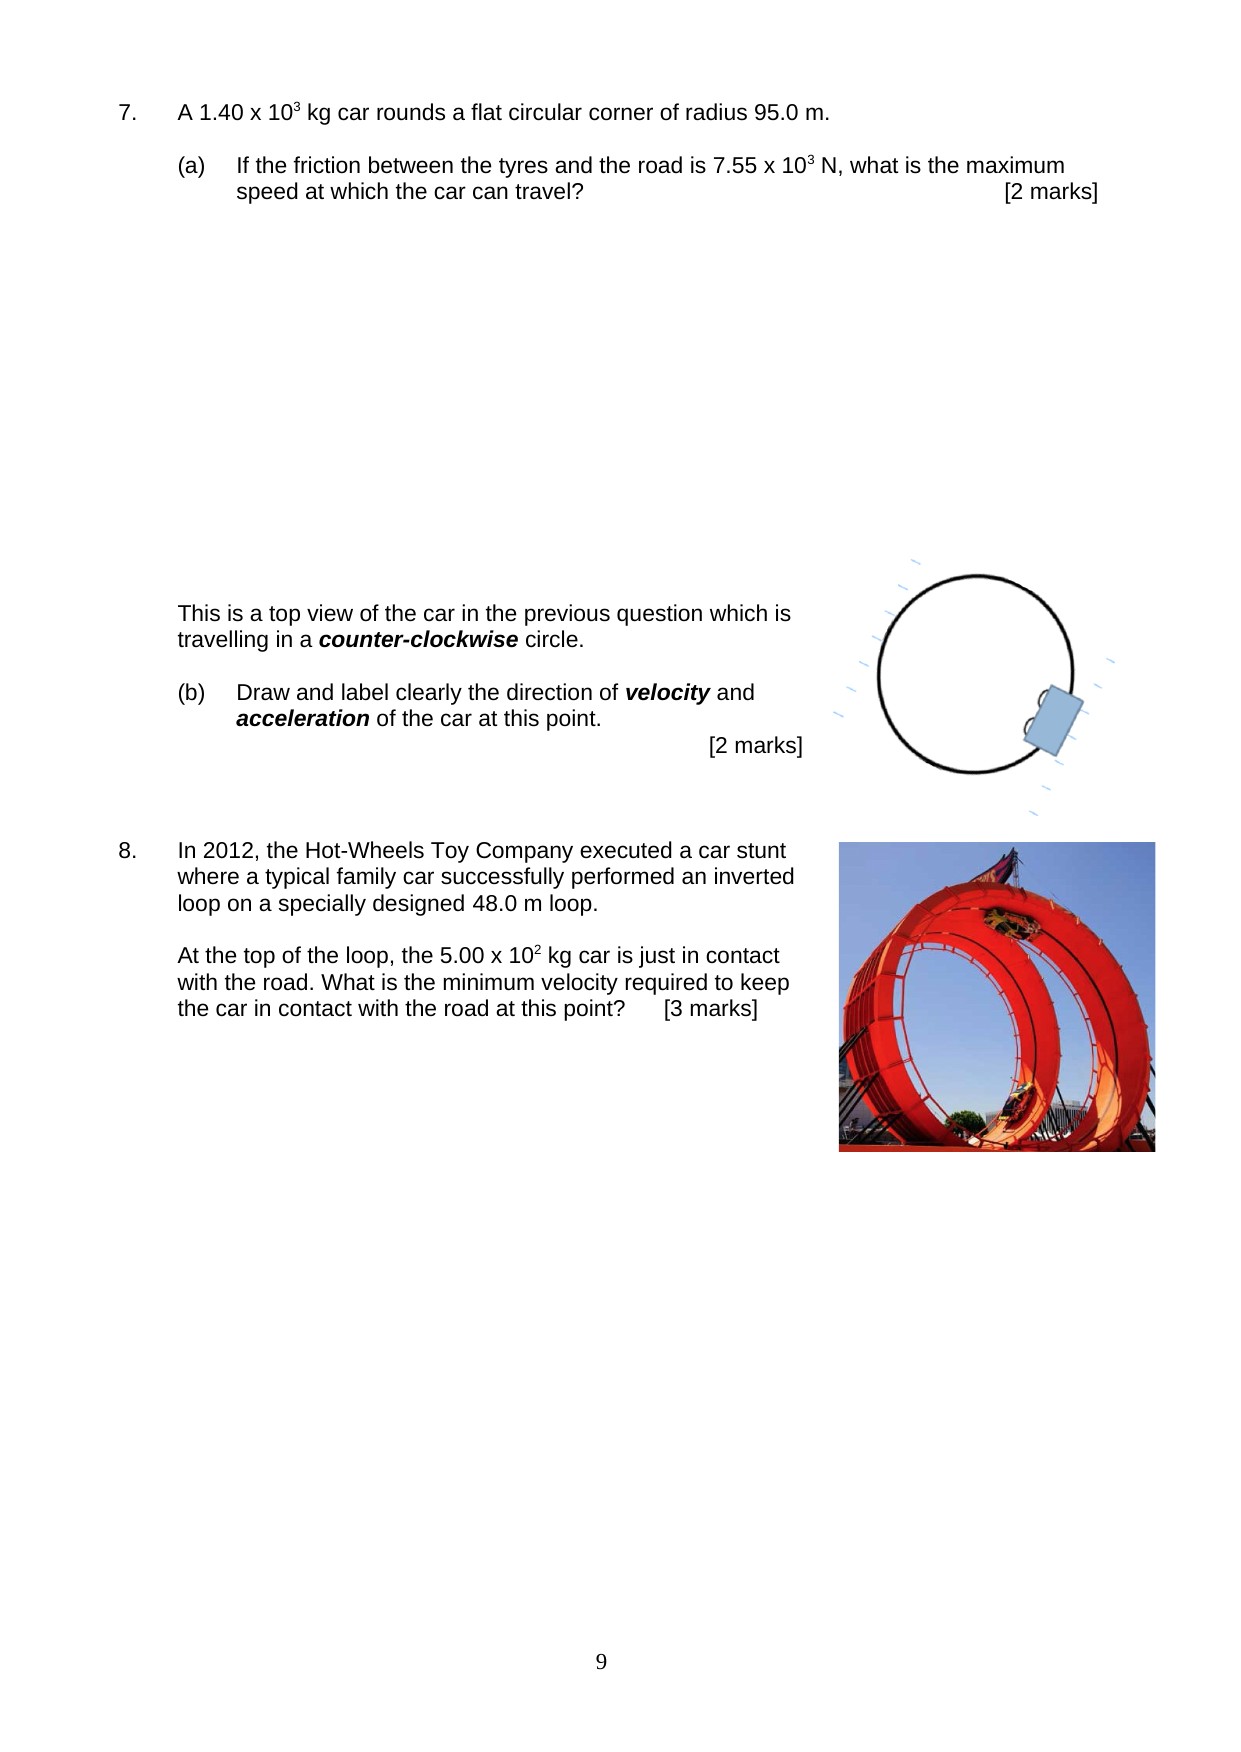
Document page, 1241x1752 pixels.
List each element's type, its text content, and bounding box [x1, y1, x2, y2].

picture [838, 842, 1156, 1152]
text At the top of the loop, the 5.00 x 102 kg car is just in contact with the road. What is the minimum velocity required to keep the car in contact with the road at this point? [3 marks] [118, 942, 838, 1021]
text 7. A 1.40 x 103 kg car rounds a flat circular corner of radius 95.0 m. [118, 99, 1122, 125]
picture [826, 526, 1125, 829]
text This is a top view of the car in the previous question which is travelling in a counter-clockwise circle. [118, 600, 826, 652]
text 8. In 2012, the Hot-Wheels Toy Company executed a car stunt where a typical family car successfully performed an inverted loop on a specially designed 48.0 m loop. [118, 837, 1122, 916]
text (b) Draw and label clearly the direction of velocity and acceleration of the car at this point. [2 marks] [118, 679, 826, 784]
text (a) If the friction between the tyres and the road is 7.55 x 103 N, what is the maximum speed at which the car can travel? [2 marks] [118, 152, 1122, 204]
